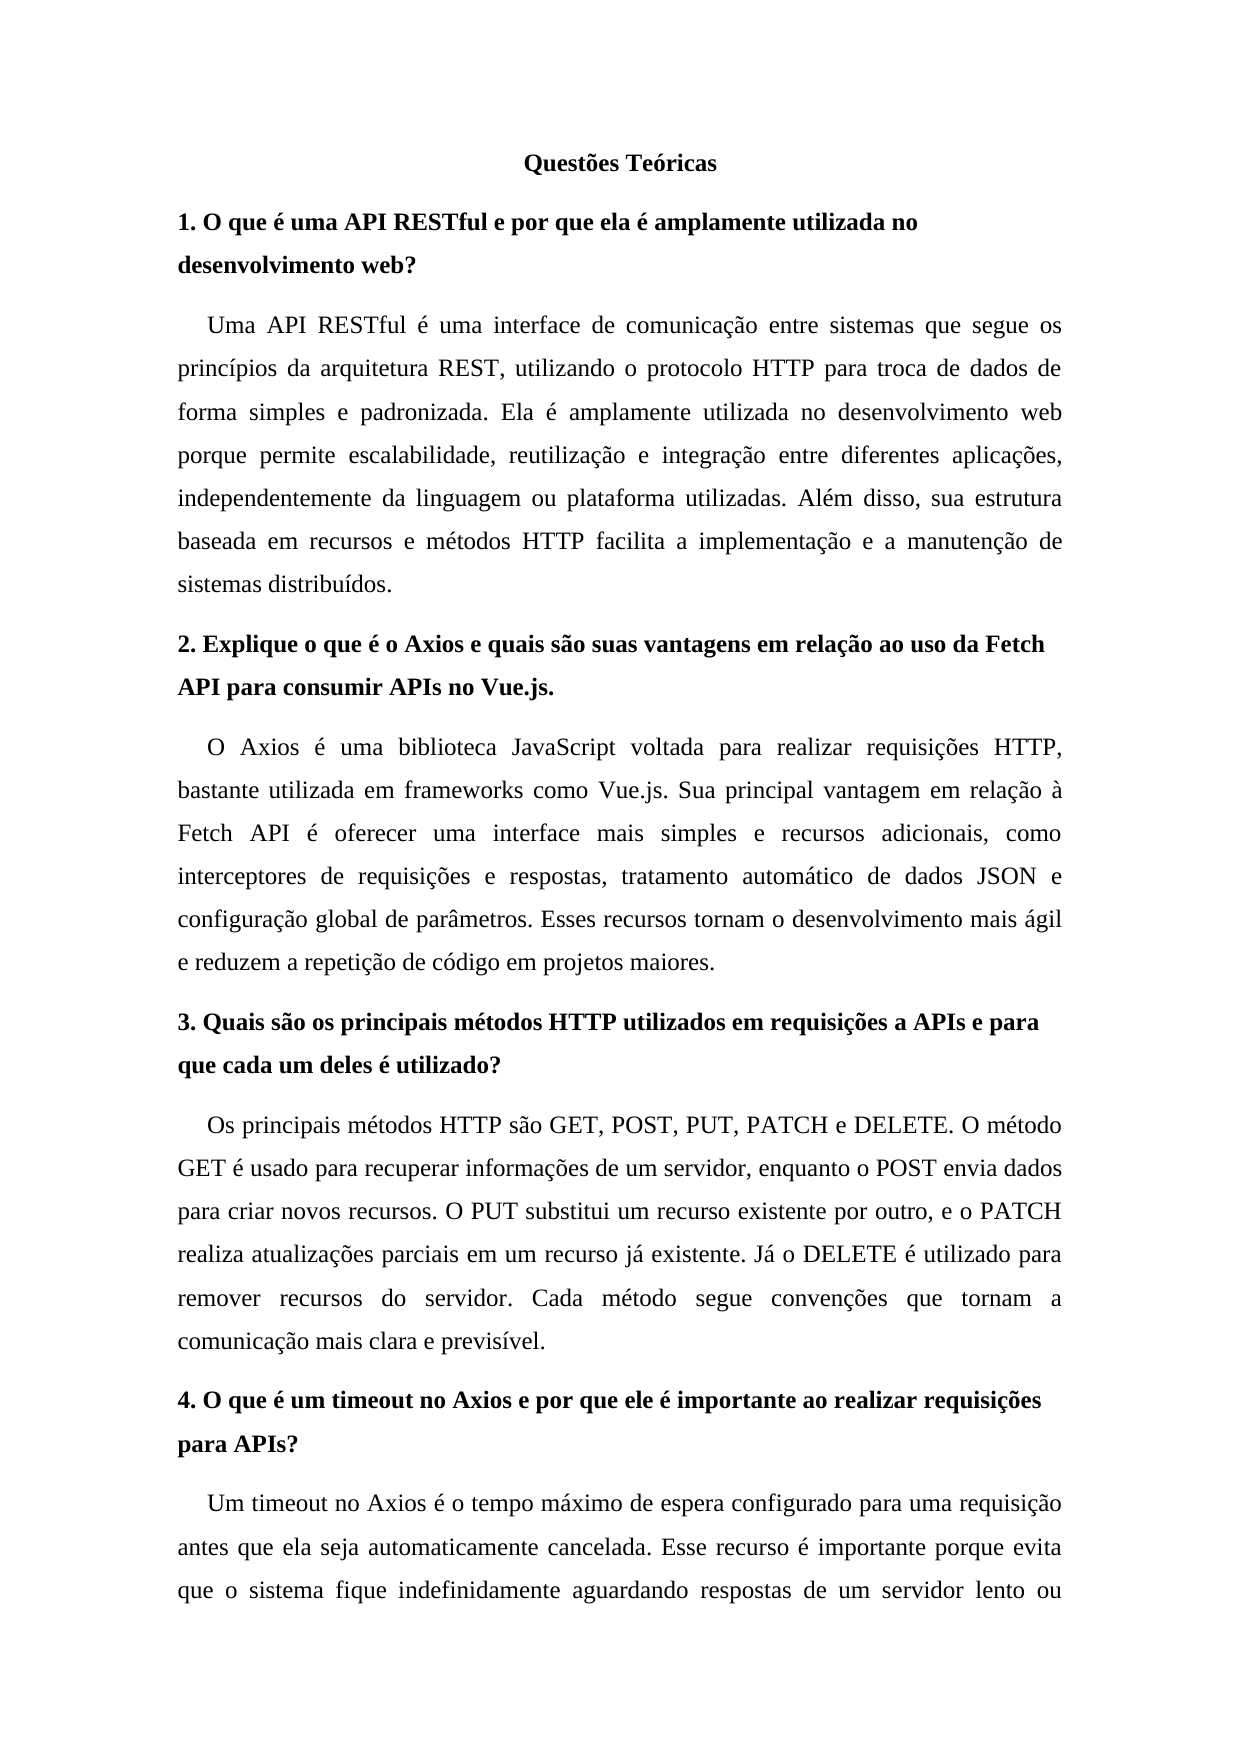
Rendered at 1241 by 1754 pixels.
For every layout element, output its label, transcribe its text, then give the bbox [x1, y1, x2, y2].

text O Axios é uma biblioteca JavaScript voltada para realizar requisições HTTP, bastante utilizada em frameworks como Vue.js. Sua principal vantagem em relação à Fetch API é oferecer uma interface mais simples e recursos adicionais, como interceptores de requisições e respostas, tratamento automático de dados JSON e configuração global de parâmetros. Esses recursos tornam o desenvolvimento mais ágil e reduzem a repetição de código em projetos maiores. [177, 732, 1063, 976]
text 1. O que é uma API RESTful e por que ela é amplamente utilizada no desenvolvimento web? [177, 207, 1063, 279]
text 4. O que é um timeout no Axios e por que ele é importante ao realizar requisições para APIs? [177, 1386, 1063, 1457]
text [177, 1488, 1063, 1603]
text Os principais métodos HTTP são GET, POST, PUT, PATCH e DELETE. O método GET é usado para recuperar informações de um servidor, enquanto o POST envia dados para criar novos recursos. O PUT substitui um recurso existente por outro, e o PATCH realiza atualizações parciais em um recurso já existente. Já o DELETE é utilizado para remover recursos do servidor. Cada método segue convenções que tornam a comunicação mais clara e previsível. [177, 1110, 1063, 1354]
text Questões Teóricas [177, 148, 1063, 176]
text Uma API RESTful é uma interface de comunicação entre sistemas que segue os princípios da arquitetura REST, utilizando o protocolo HTTP para troca de dados de forma simples e padronizada. Ela é amplamente utilizada no desenvolvimento web porque permite escalabilidade, reutilização e integração entre diferentes aplicações, independentemente da linguagem ou plataforma utilizadas. Além disso, sua estrutura baseada em recursos e métodos HTTP facilita a implementação e a manutenção de sistemas distribuídos. [177, 310, 1063, 598]
text 2. Explique o que é o Axios e quais são suas vantagens em relação ao uso da Fetch API para consumir APIs no Vue.js. [177, 629, 1063, 701]
text 3. Quais são os principais métodos HTTP utilizados em requisições a APIs e para que cada um deles é utilizado? [177, 1007, 1063, 1079]
